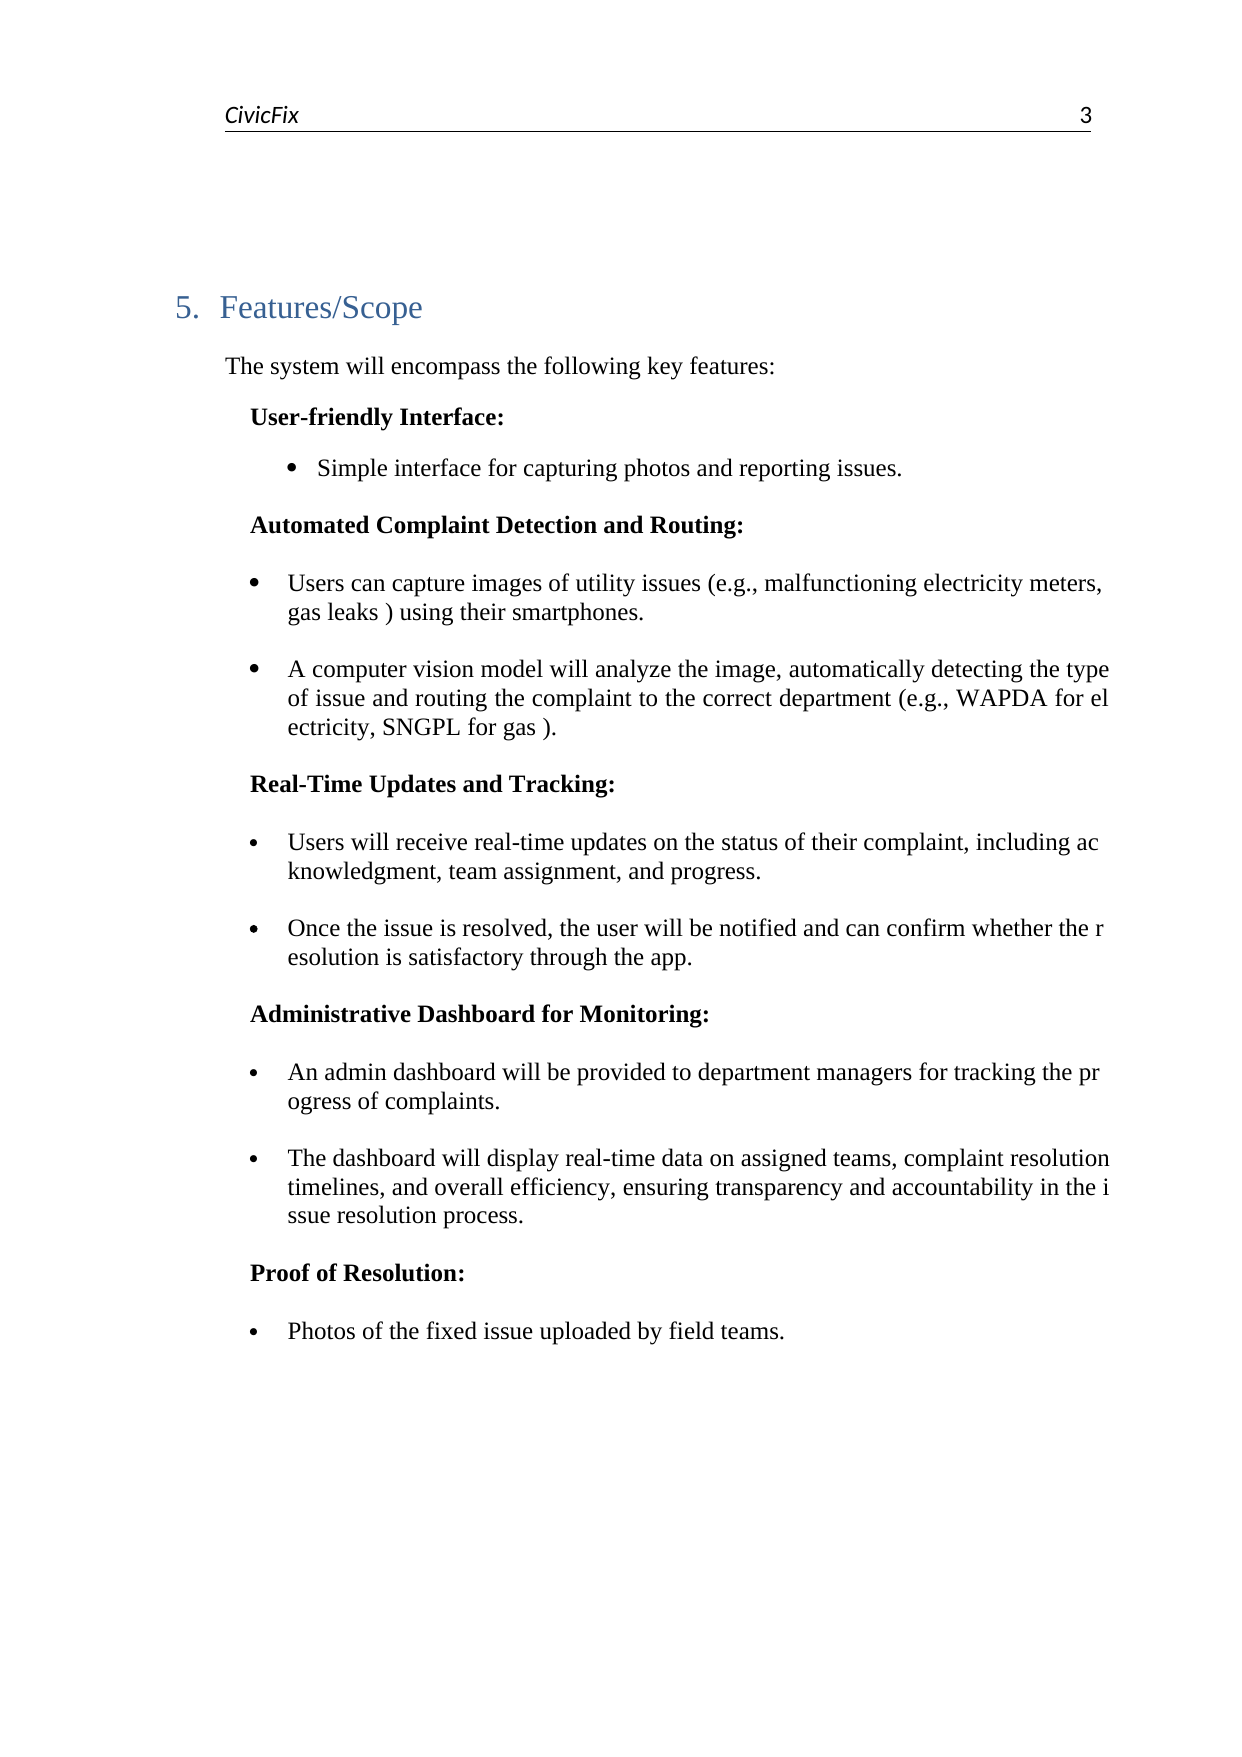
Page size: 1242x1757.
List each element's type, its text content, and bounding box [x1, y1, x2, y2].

list An admin dashboard will be provided to department managers for tracking the progress of complaints. [250, 1057, 1110, 1143]
text Administrative Dashboard for Monitoring: [250, 999, 1110, 1028]
list Users can capture images of utility issues (e.g., malfunctioning electricity meters, gas leaks ) using their smartphones. [250, 568, 1110, 654]
list A computer vision model will analyze the image, automatically detecting the type of issue and routing the complaint to the correct department (e.g., WAPDA for electricity, SNGPL for gas ). [250, 654, 1110, 740]
text Real-Time Updates and Tracking: [250, 769, 1110, 798]
subtitle The system will encompass the following key features: [225, 351, 1110, 379]
list Once the issue is resolved, the user will be notified and can confirm whether the resolution is satisfactory through the app. [250, 913, 1110, 970]
subtitle Simple interface for capturing photos and reporting issues. [287, 453, 1110, 481]
list The dashboard will display real-time data on assigned teams, complaint resolution timelines, and overall efficiency, ensuring transparency and accountability in the issue resolution process. [250, 1143, 1110, 1229]
text Proof of Resolution: [250, 1258, 1110, 1287]
list Users will receive real-time updates on the status of their complaint, including acknowledgment, team assignment, and progress. [250, 827, 1110, 913]
subtitle User-friendly Interface: [250, 402, 1110, 431]
text Automated Complaint Detection and Routing: [175, 511, 1110, 539]
subtitle Features/Scope [175, 287, 1110, 326]
list Photos of the fixed issue uploaded by field teams. [250, 1316, 1110, 1373]
